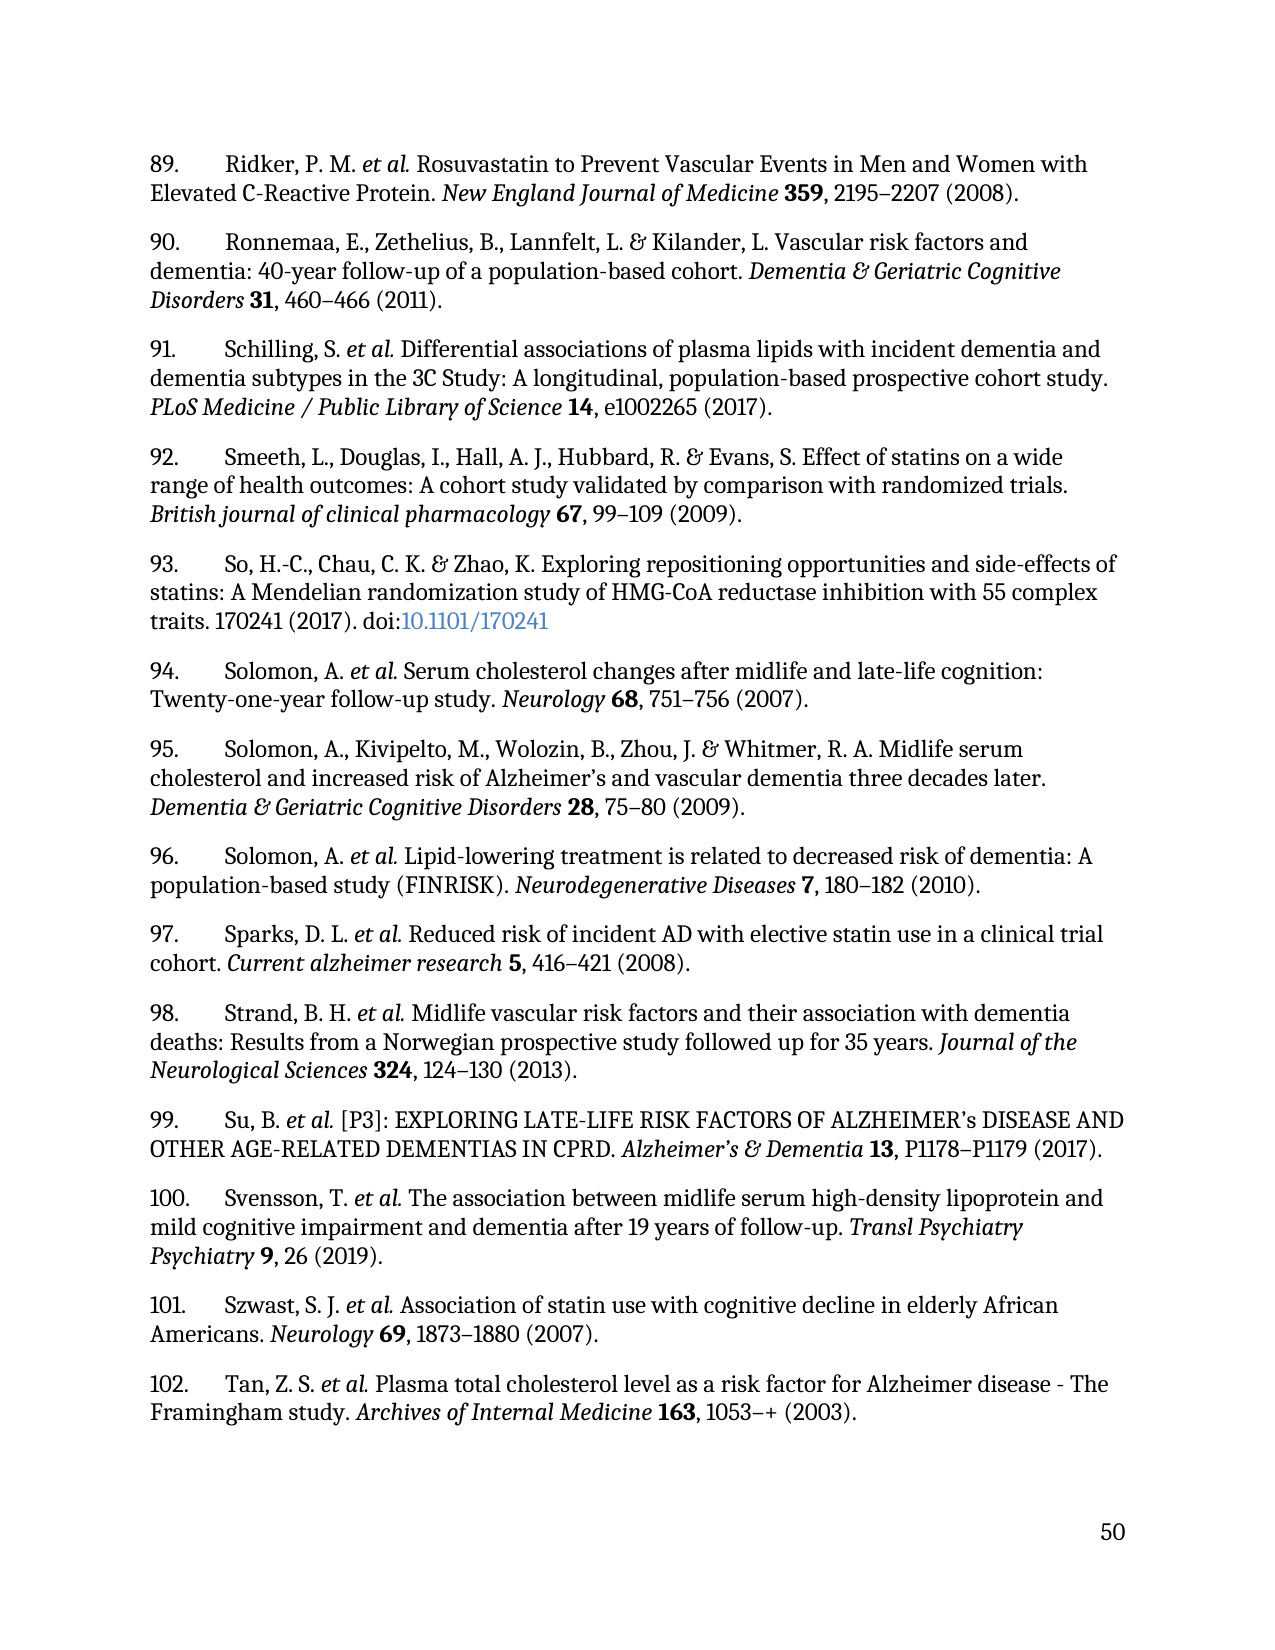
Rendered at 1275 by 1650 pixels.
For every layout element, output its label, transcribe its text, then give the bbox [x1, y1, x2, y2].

text 102. Tan, Z. S. et al. Plasma total cholesterol level as a risk factor for Alzheimer disease - The Framingham study. Archives of Internal Medicine 163, 1053–+ (2003). [150, 1369, 1125, 1427]
text 100. Svensson, T. et al. The association between midlife serum high-density lipoprotein and mild cognitive impairment and dementia after 19 years of follow-up. Transl Psychiatry Psychiatry 9, 26 (2019). [150, 1184, 1125, 1270]
text 92. Smeeth, L., Douglas, I., Hall, A. J., Hubbard, R. & Evans, S. Effect of statins on a wide range of health outcomes: A cohort study validated by comparison with randomized trials. British journal of clinical pharmacology 67, 99–109 (2009). [150, 442, 1125, 529]
text 89. Ridker, P. M. et al. Rosuvastatin to Prevent Vascular Events in Men and Women with Elevated C-Reactive Protein. New England Journal of Medicine 359, 2195–2207 (2008). [150, 150, 1125, 207]
text 91. Schilling, S. et al. Differential associations of plasma lipids with incident dementia and dementia subtypes in the 3C Study: A longitudinal, population-based prospective cohort study. PLoS Medicine / Public Library of Science 14, e1002265 (2017). [150, 335, 1125, 422]
text 96. Solomon, A. et al. Lipid-lowering treatment is related to decreased risk of dementia: A population-based study (FINRISK). Neurodegenerative Diseases 7, 180–182 (2010). [150, 842, 1125, 899]
text 93. So, H.-C., Chau, C. K. & Zhao, K. Exploring repositioning opportunities and side-effects of statins: A Mendelian randomization study of HMG-CoA reductase inhibition with 55 complex traits. 170241 (2017). doi:10.1101/170241 [150, 549, 1125, 636]
text 98. Strand, B. H. et al. Midlife vascular risk factors and their association with dementia deaths: Results from a Norwegian prospective study followed up for 35 years. Journal of the Neurological Sciences 324, 124–130 (2013). [150, 999, 1125, 1085]
text 90. Ronnemaa, E., Zethelius, B., Lannfelt, L. & Kilander, L. Vascular risk factors and dementia: 40-year follow-up of a population-based cohort. Dementia & Geriatric Cognitive Disorders 31, 460–466 (2011). [150, 228, 1125, 314]
text 94. Solomon, A. et al. Serum cholesterol changes after midlife and late-life cognition: Twenty-one-year follow-up study. Neurology 68, 751–756 (2007). [150, 657, 1125, 714]
text 95. Solomon, A., Kivipelto, M., Wolozin, B., Zhou, J. & Whitmer, R. A. Midlife serum cholesterol and increased risk of Alzheimer’s and vascular dementia three decades later. Dementia & Geriatric Cognitive Disorders 28, 75–80 (2009). [150, 735, 1125, 821]
text 101. Szwast, S. J. et al. Association of statin use with cognitive decline in elderly African Americans. Neurology 69, 1873–1880 (2007). [150, 1291, 1125, 1349]
text 99. Su, B. et al. [P3]: EXPLORING LATE-LIFE RISK FACTORS OF ALZHEIMER’s DISEASE AND OTHER AGE-RELATED DEMENTIAS IN CPRD. Alzheimer’s & Dementia 13, P1178–P1179 (2017). [150, 1106, 1125, 1163]
text 97. Sparks, D. L. et al. Reduced risk of incident AD with elective statin use in a clinical trial cohort. Current alzheimer research 5, 416–421 (2008). [150, 920, 1125, 978]
